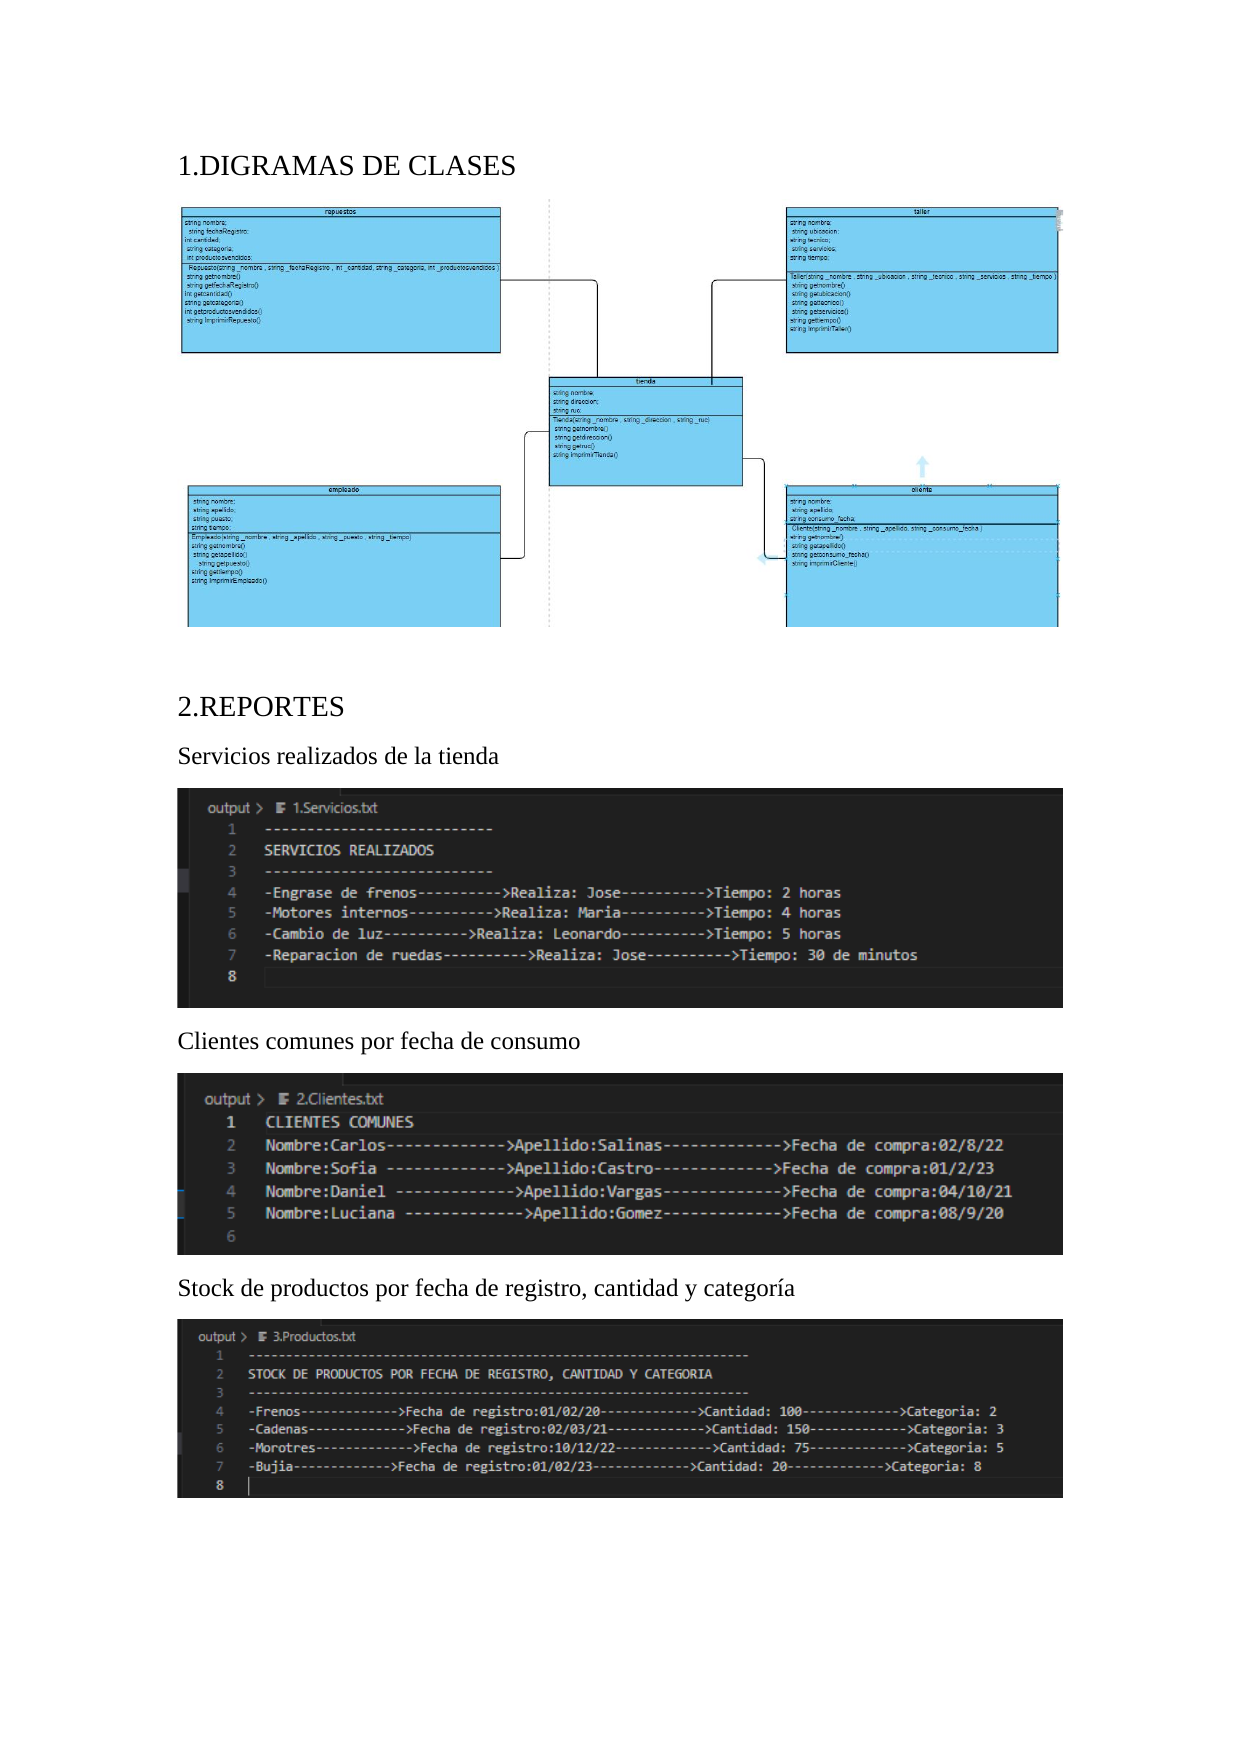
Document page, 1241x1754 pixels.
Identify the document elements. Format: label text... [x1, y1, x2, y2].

picture [177, 199, 1064, 627]
text Stock de productos por fecha de registro, cantidad y categoría [177, 1273, 1063, 1301]
text Clientes comunes por fecha de consumo [177, 1026, 1063, 1055]
text 1.DIGRAMAS DE CLASES [177, 148, 1063, 181]
text Servicios realizados de la tienda [177, 741, 1063, 770]
text 2.REPORTES [177, 689, 1063, 723]
